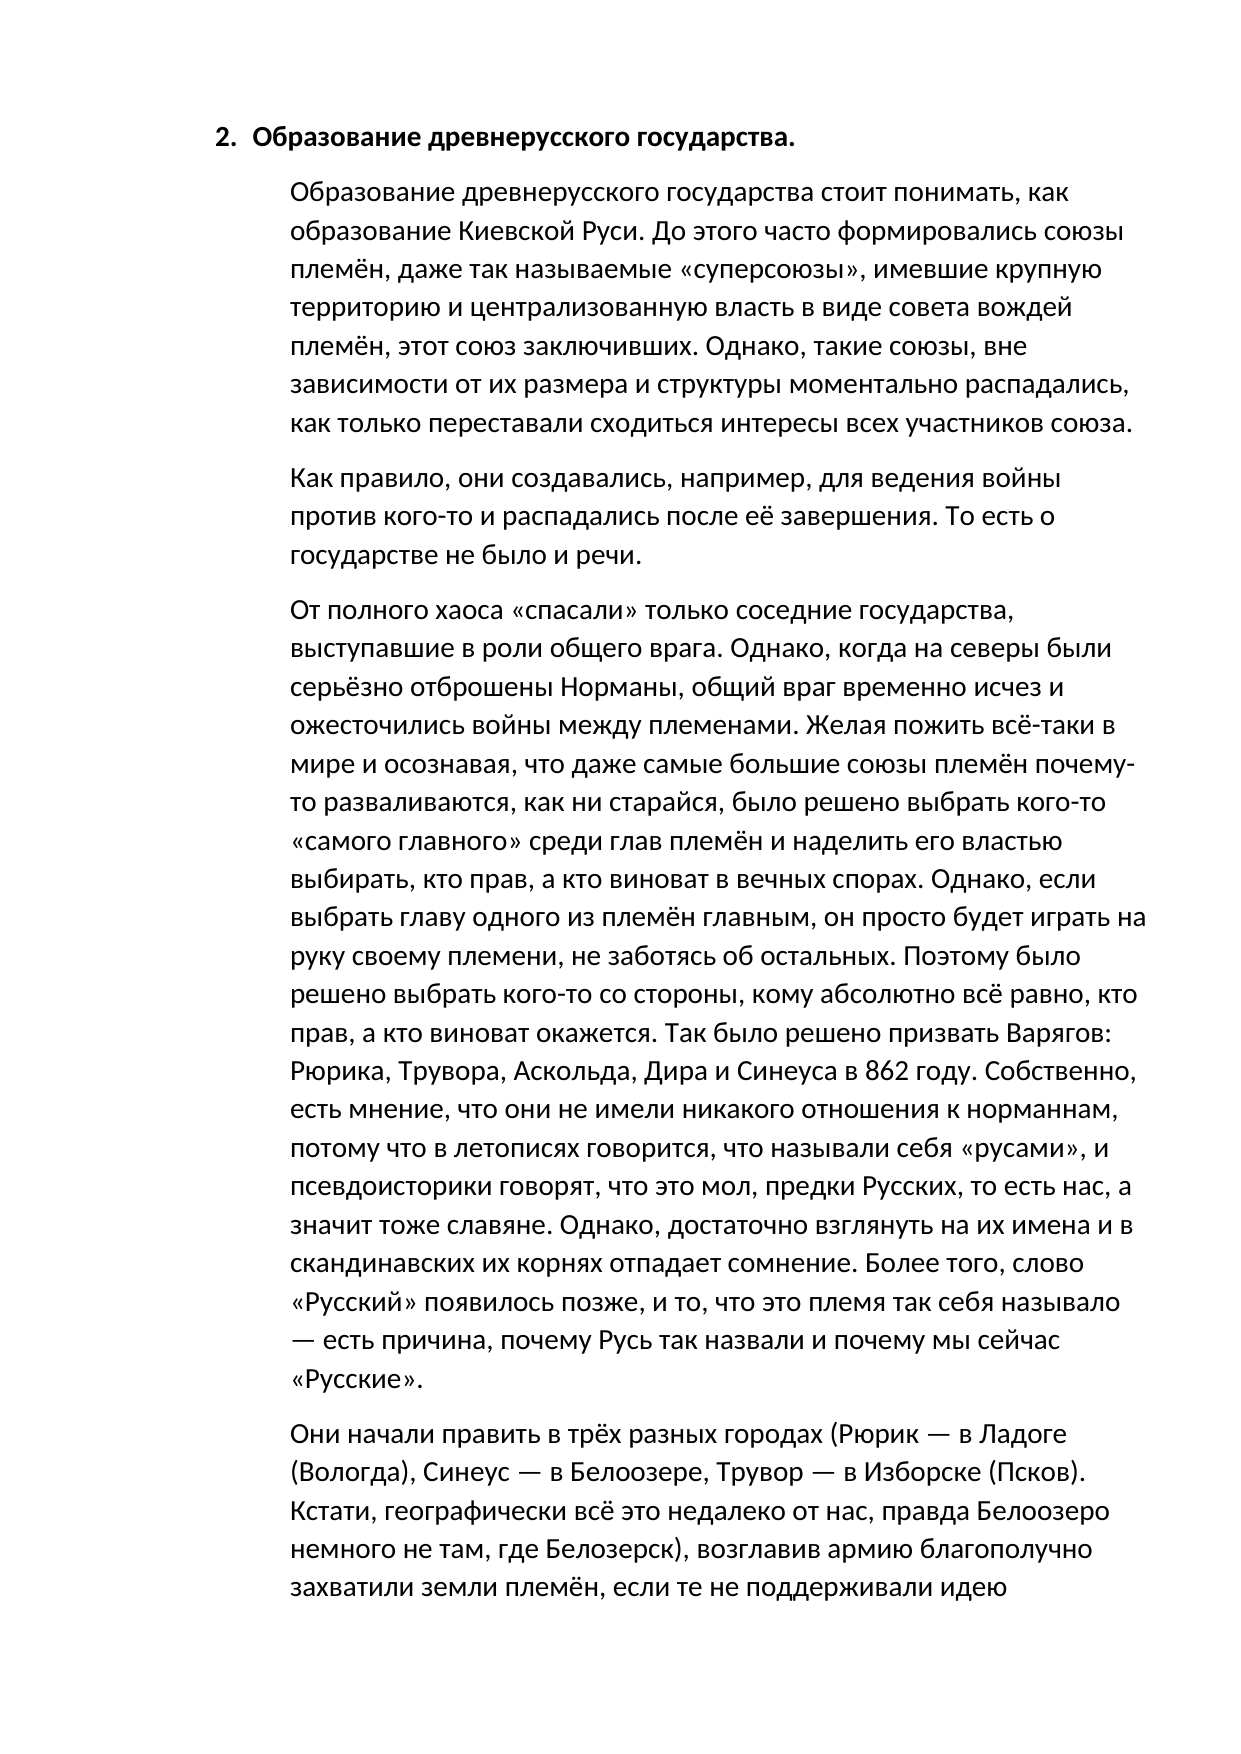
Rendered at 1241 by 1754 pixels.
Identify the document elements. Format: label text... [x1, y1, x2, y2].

text Образование древнерусского государства стоит понимать, как образование Киевской Руси. До этого часто формировались союзы племён, даже так называемые «суперсоюзы», имевшие крупную территорию и централизованную власть в виде совета вождей племён, этот союз заключивших. Однако, такие союзы, вне зависимости от их размера и структуры моментально распадались, как только переставали сходиться интересы всех участников союза. [290, 173, 1152, 439]
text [290, 1415, 1152, 1604]
text Как правило, они создавались, например, для ведения войны против кого-то и распадались после её завершения. То есть о государстве не было и речи. [290, 459, 1152, 571]
text От полного хаоса «спасали» только соседние государства, выступавшие в роли общего врага. Однако, когда на северы были серьёзно отброшены Норманы, общий враг временно исчез и ожесточились войны между племенами. Желая пожить всё-таки в мире и осознавая, что даже самые большие союзы племён почему-то разваливаются, как ни старайся, было решено выбрать кого-то «самого главного» среди глав племён и наделить его властью выбирать, кто прав, а кто виноват в вечных спорах. Однако, если выбрать главу одного из племён главным, он просто будет играть на руку своему племени, не заботясь об остальных. Поэтому было решено выбрать кого-то со стороны, кому абсолютно всё равно, кто прав, а кто виноват окажется. Так было решено призвать Варягов: Рюрика, Трувора, Аскольда, Дира и Синеуса в 862 году. Собственно, есть мнение, что они не имели никакого отношения к норманнам, потому что в летописях говорится, что называли себя «русами», и псевдоисторики говорят, что это мол, предки Русских, то есть нас, а значит тоже славяне. Однако, достаточно взглянуть на их имена и в скандинавских их корнях отпадает сомнение. Более того, слово «Русский» появилось позже, и то, что это племя так себя называло — есть причина, почему Русь так назвали и почему мы сейчас «Русские». [290, 591, 1152, 1395]
list Образование древнерусского государства. [215, 118, 1152, 154]
